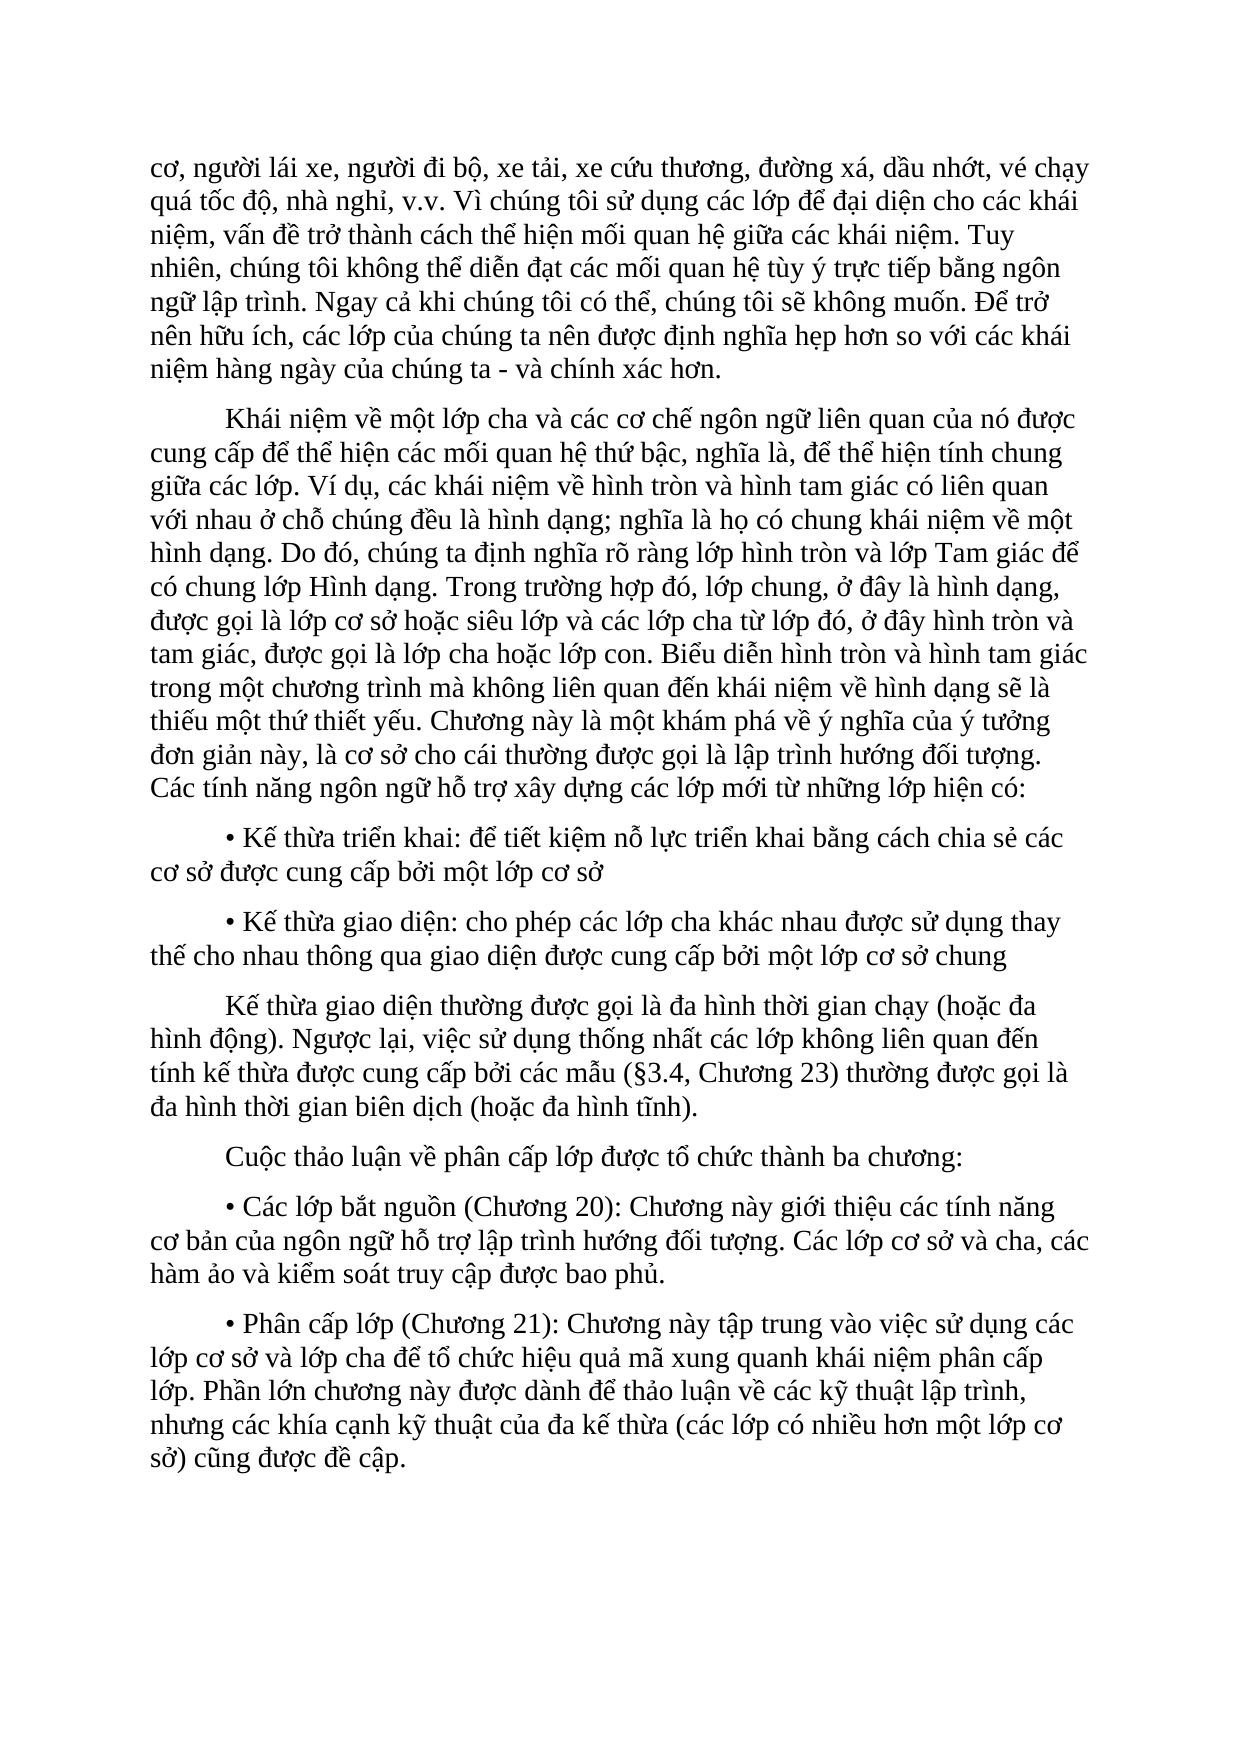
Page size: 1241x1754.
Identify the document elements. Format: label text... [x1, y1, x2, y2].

text Khái niệm về một lớp cha và các cơ chế ngôn ngữ liên quan của nó được cung cấp để thể hiện các mối quan hệ thứ bậc, nghĩa là, để thể hiện tính chung giữa các lớp. Ví dụ, các khái niệm về hình tròn và hình tam giác có liên quan với nhau ở chỗ chúng đều là hình dạng; nghĩa là họ có chung khái niệm về một hình dạng. Do đó, chúng ta định nghĩa rõ ràng lớp hình tròn và lớp Tam giác để có chung lớp Hình dạng. Trong trường hợp đó, lớp chung, ở đây là hình dạng, được gọi là lớp cơ sở hoặc siêu lớp và các lớp cha từ ​​lớp đó, ở đây hình tròn và tam giác, được gọi là lớp cha hoặc lớp con. Biểu diễn hình tròn và hình tam giác trong một chương trình mà không liên quan đến khái niệm về hình dạng sẽ là thiếu một thứ thiết yếu. Chương này là một khám phá về ý nghĩa của ý tưởng đơn giản này, là cơ sở cho cái thường được gọi là lập trình hướng đối tượng. Các tính năng ngôn ngữ hỗ trợ xây dựng các lớp mới từ những lớp hiện có: [150, 401, 1090, 804]
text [150, 150, 1090, 385]
text • Kế thừa giao diện: cho phép các lớp cha khác nhau được sử dụng thay thế cho nhau thông qua giao diện được cung cấp bởi một lớp cơ sở chung [150, 904, 1090, 971]
text • Phân cấp lớp (Chương 21): Chương này tập trung vào việc sử dụng các lớp cơ sở và lớp cha để tổ chức hiệu quả mã xung quanh khái niệm phân cấp lớp. Phần lớn chương này được dành để thảo luận về các kỹ thuật lập trình, nhưng các khía cạnh kỹ thuật của đa kế thừa (các lớp có nhiều hơn một lớp cơ sở) cũng được đề cập. [150, 1306, 1090, 1474]
text • Kế thừa triển khai: để tiết kiệm nỗ lực triển khai bằng cách chia sẻ các cơ sở được cung cấp bởi một lớp cơ sở [150, 821, 1090, 888]
text • Các lớp bắt nguồn (Chương 20): Chương này giới thiệu các tính năng cơ bản của ngôn ngữ hỗ trợ lập trình hướng đối tượng. Các lớp cơ sở và cha, các hàm ảo và kiểm soát truy cập được bao phủ. [150, 1189, 1090, 1290]
text Cuộc thảo luận về phân cấp lớp được tổ chức thành ba chương: [150, 1139, 1090, 1172]
text Kế thừa giao diện thường được gọi là đa hình thời gian chạy (hoặc đa hình động). Ngược lại, việc sử dụng thống nhất các lớp không liên quan đến tính kế thừa được cung cấp bởi các mẫu (§3.4, Chương 23) thường được gọi là đa hình thời gian biên dịch (hoặc đa hình tĩnh). [150, 988, 1090, 1122]
